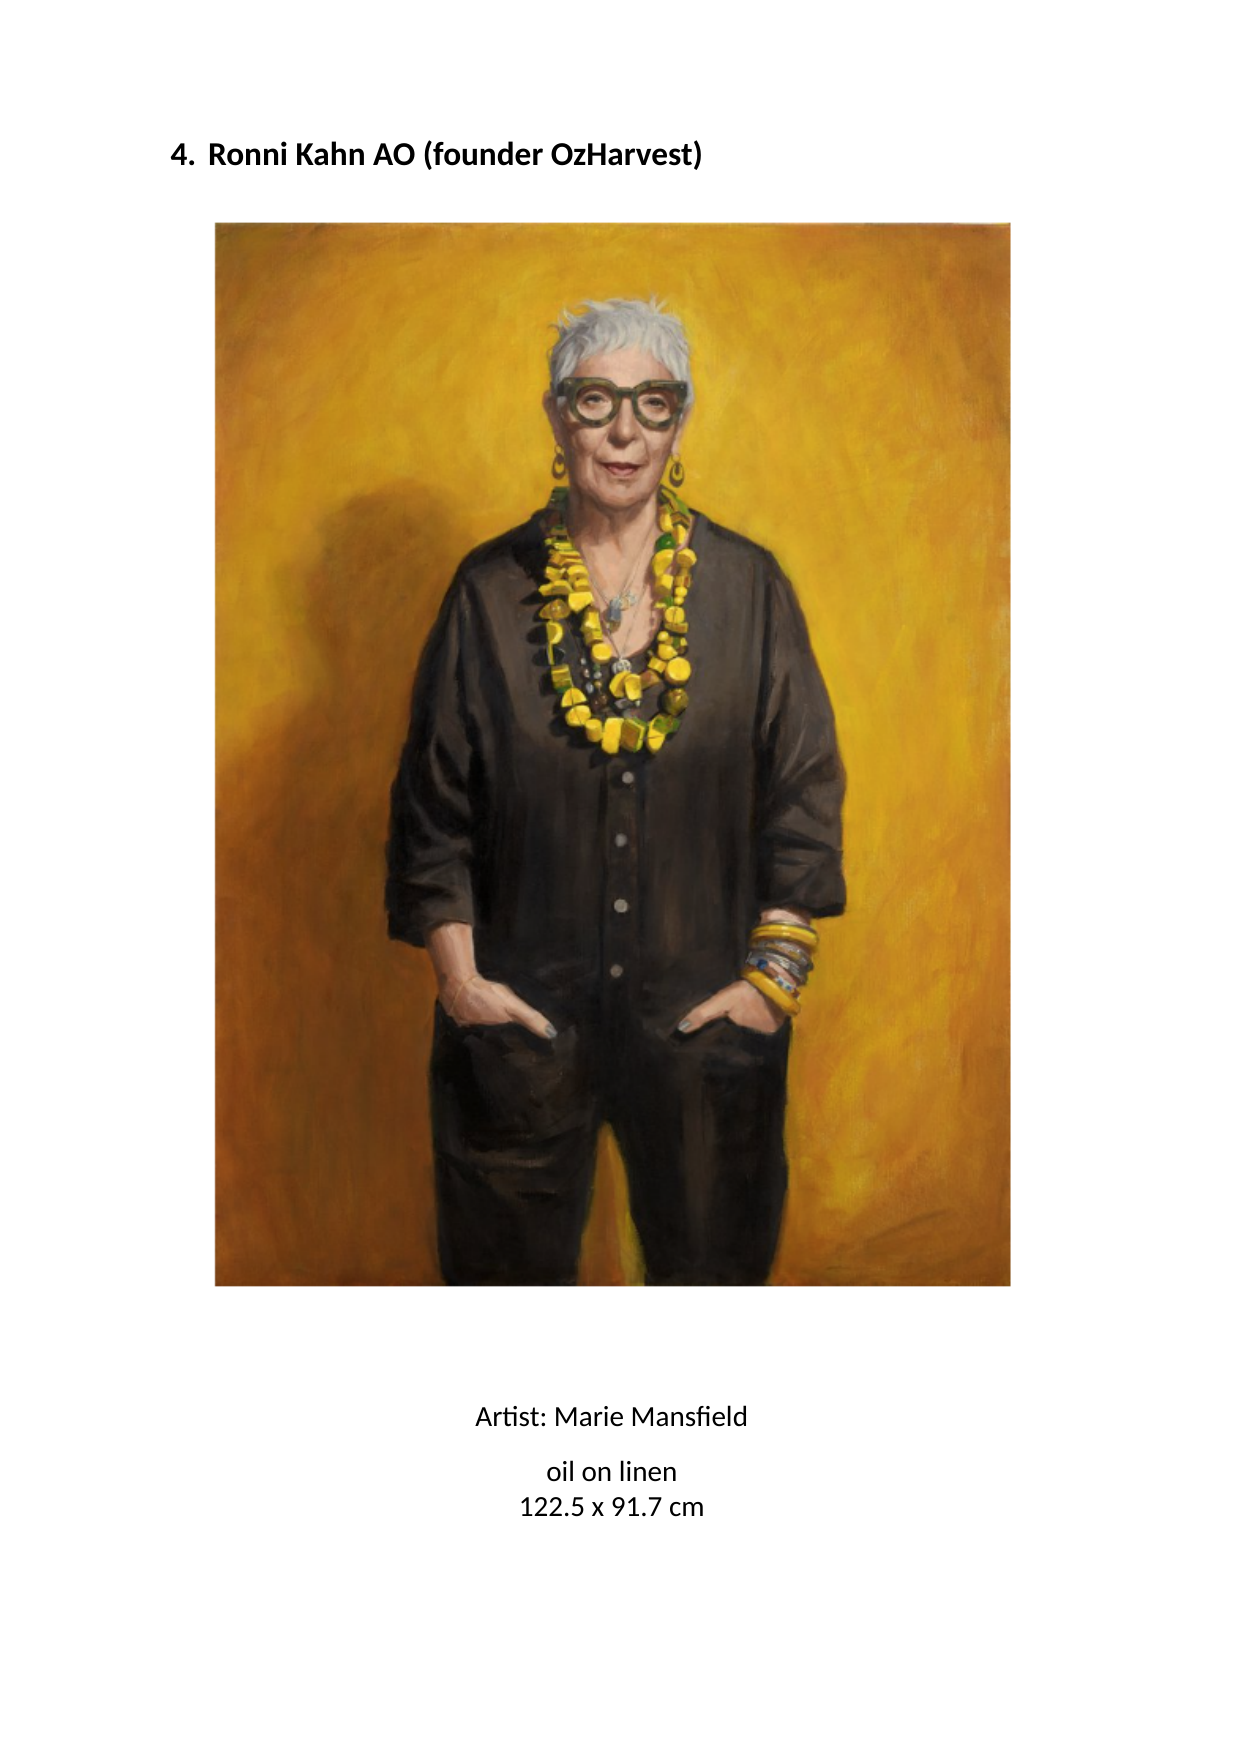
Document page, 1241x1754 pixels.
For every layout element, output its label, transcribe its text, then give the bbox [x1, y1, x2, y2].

text Artist: Marie Mansfield [133, 1398, 1090, 1433]
picture [179, 193, 1044, 1296]
text oil on linen [133, 1453, 1090, 1488]
list Ronni Kahn AO (founder OzHarvest) [170, 133, 1090, 174]
text 122.5 x 91.7 cm [133, 1488, 1090, 1524]
